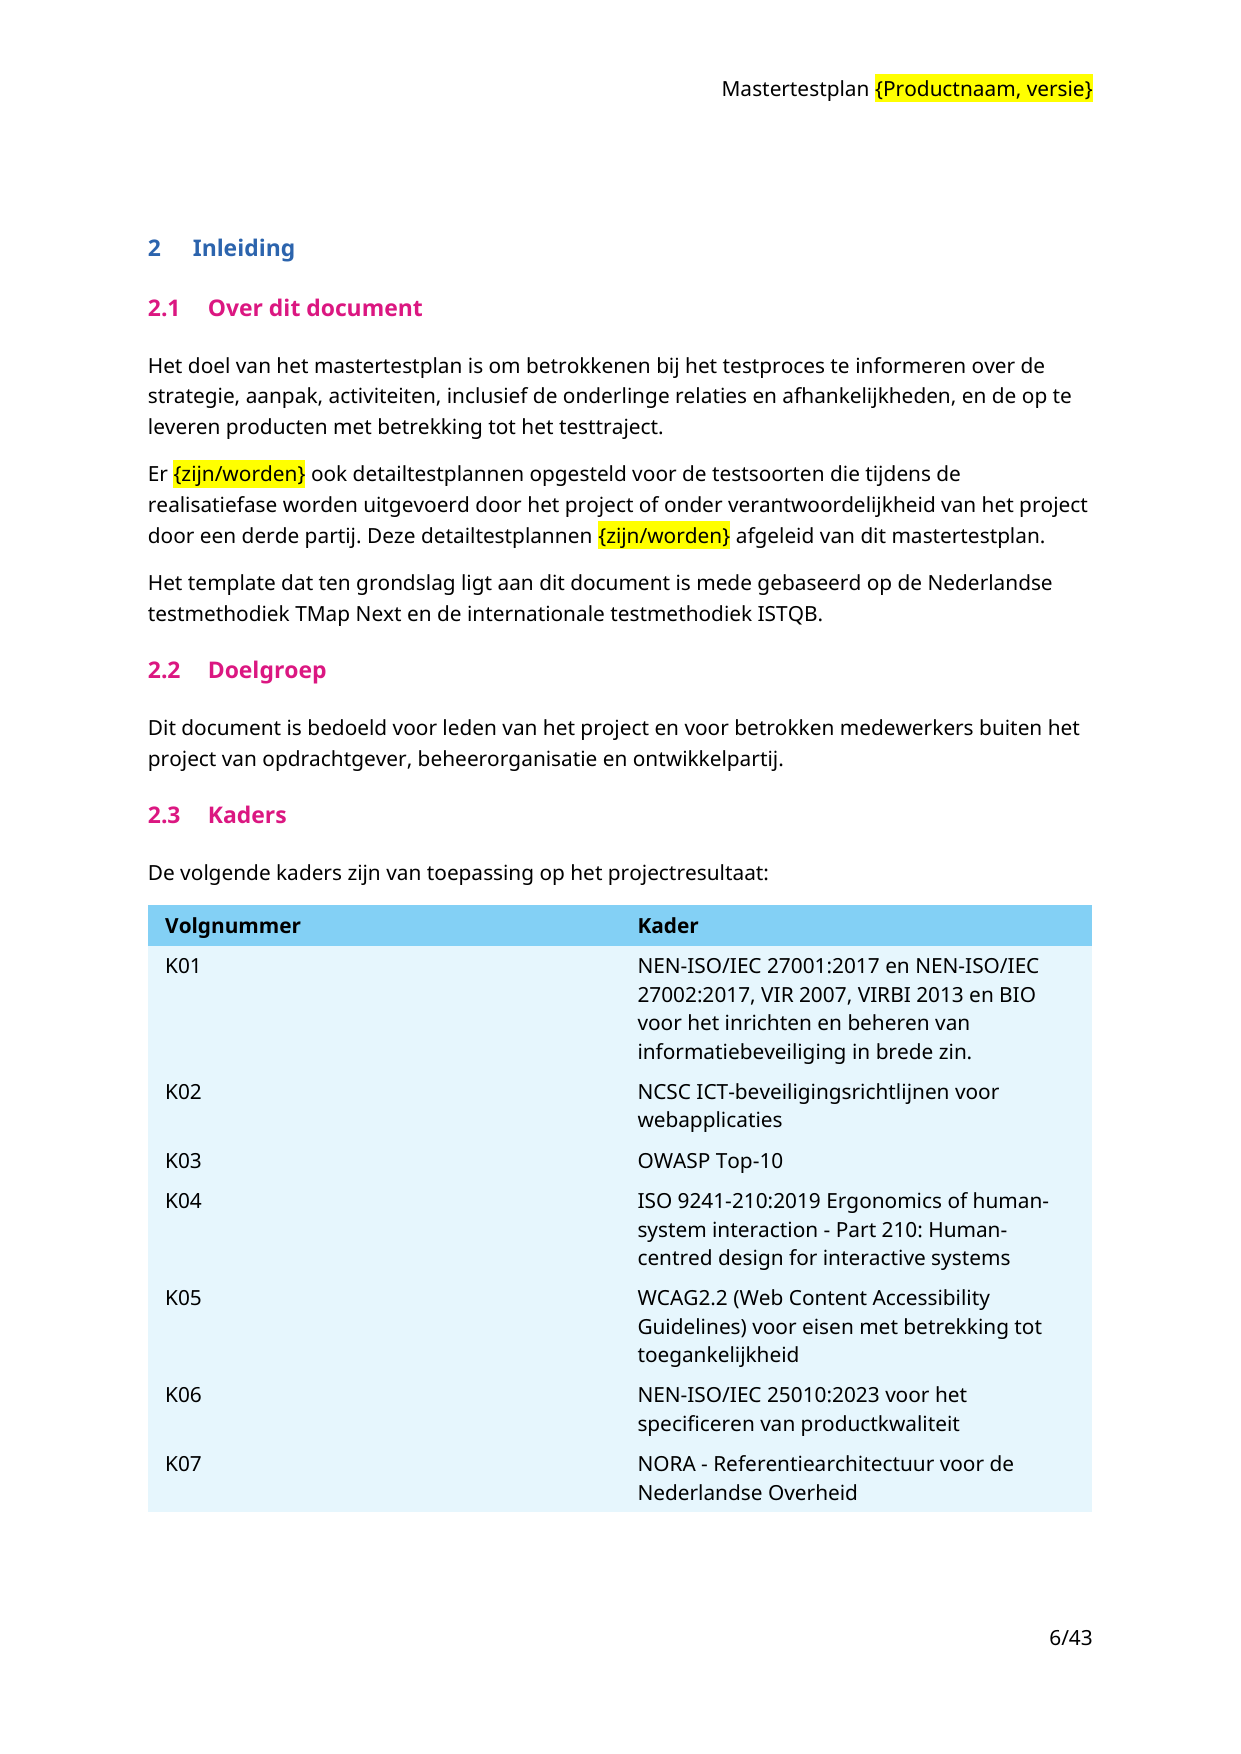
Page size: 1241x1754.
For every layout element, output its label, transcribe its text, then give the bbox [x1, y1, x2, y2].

subtitle Kaders [148, 799, 1092, 831]
table_cell K07 [148, 1444, 620, 1512]
table_header Volgnummer [148, 905, 620, 946]
table_header Kader [620, 905, 1092, 946]
table_cell K02 [148, 1071, 620, 1140]
subtitle Over dit document [148, 292, 1092, 323]
subtitle Inleiding [148, 232, 1092, 263]
text Dit document is bedoeld voor leden van het project en voor betrokken medewerkers buiten het project van opdrachtgever, beheerorganisatie en ontwikkelpartij. [148, 713, 1092, 772]
table_cell ISO 9241-210:2019 Ergonomics of human-system interaction - Part 210: Human-centred design for interactive systems [620, 1180, 1092, 1277]
table_cell OWASP Top-10 [620, 1140, 1092, 1180]
table_cell K03 [148, 1140, 620, 1180]
table_cell K06 [148, 1375, 620, 1443]
text Het doel van het mastertestplan is om betrokkenen bij het testproces te informeren over de strategie, aanpak, activiteiten, inclusief de onderlinge relaties en afhankelijkheden, en de op te leveren producten met betrekking tot het testtraject. [148, 351, 1092, 441]
subtitle Doelgroep [148, 654, 1092, 686]
table_cell NCSC ICT-beveiligingsrichtlijnen voor webapplicaties [620, 1071, 1092, 1140]
table_cell K01 [148, 946, 620, 1071]
table_cell NORA - Referentiearchitectuur voor de Nederlandse Overheid [620, 1444, 1092, 1512]
text Er {zijn/worden} ook detailtestplannen opgesteld voor de testsoorten die tijdens de realisatiefase worden uitgevoerd door het project of onder verantwoordelijkheid van het project door een derde partij. Deze detailtestplannen {zijn/worden} afgeleid van dit mastertestplan. [148, 459, 1092, 549]
text De volgende kaders zijn van toepassing op het projectresultaat: [148, 858, 1092, 886]
table_cell NEN-ISO/IEC 25010:2023 voor het specificeren van productkwaliteit [620, 1375, 1092, 1443]
text Het template dat ten grondslag ligt aan dit document is mede gebaseerd op de Nederlandse testmethodiek TMap Next en de internationale testmethodiek ISTQB. [148, 568, 1092, 627]
table_cell WCAG2.2 (Web Content Accessibility Guidelines) voor eisen met betrekking tot toegankelijkheid [620, 1278, 1092, 1375]
table_cell NEN-ISO/IEC 27001:2017 en NEN-ISO/IEC 27002:2017, VIR 2007, VIRBI 2013 en BIO voor het inrichten en beheren van informatiebeveiliging in brede zin. [620, 946, 1092, 1071]
table_cell K05 [148, 1278, 620, 1375]
table_cell K04 [148, 1180, 620, 1277]
